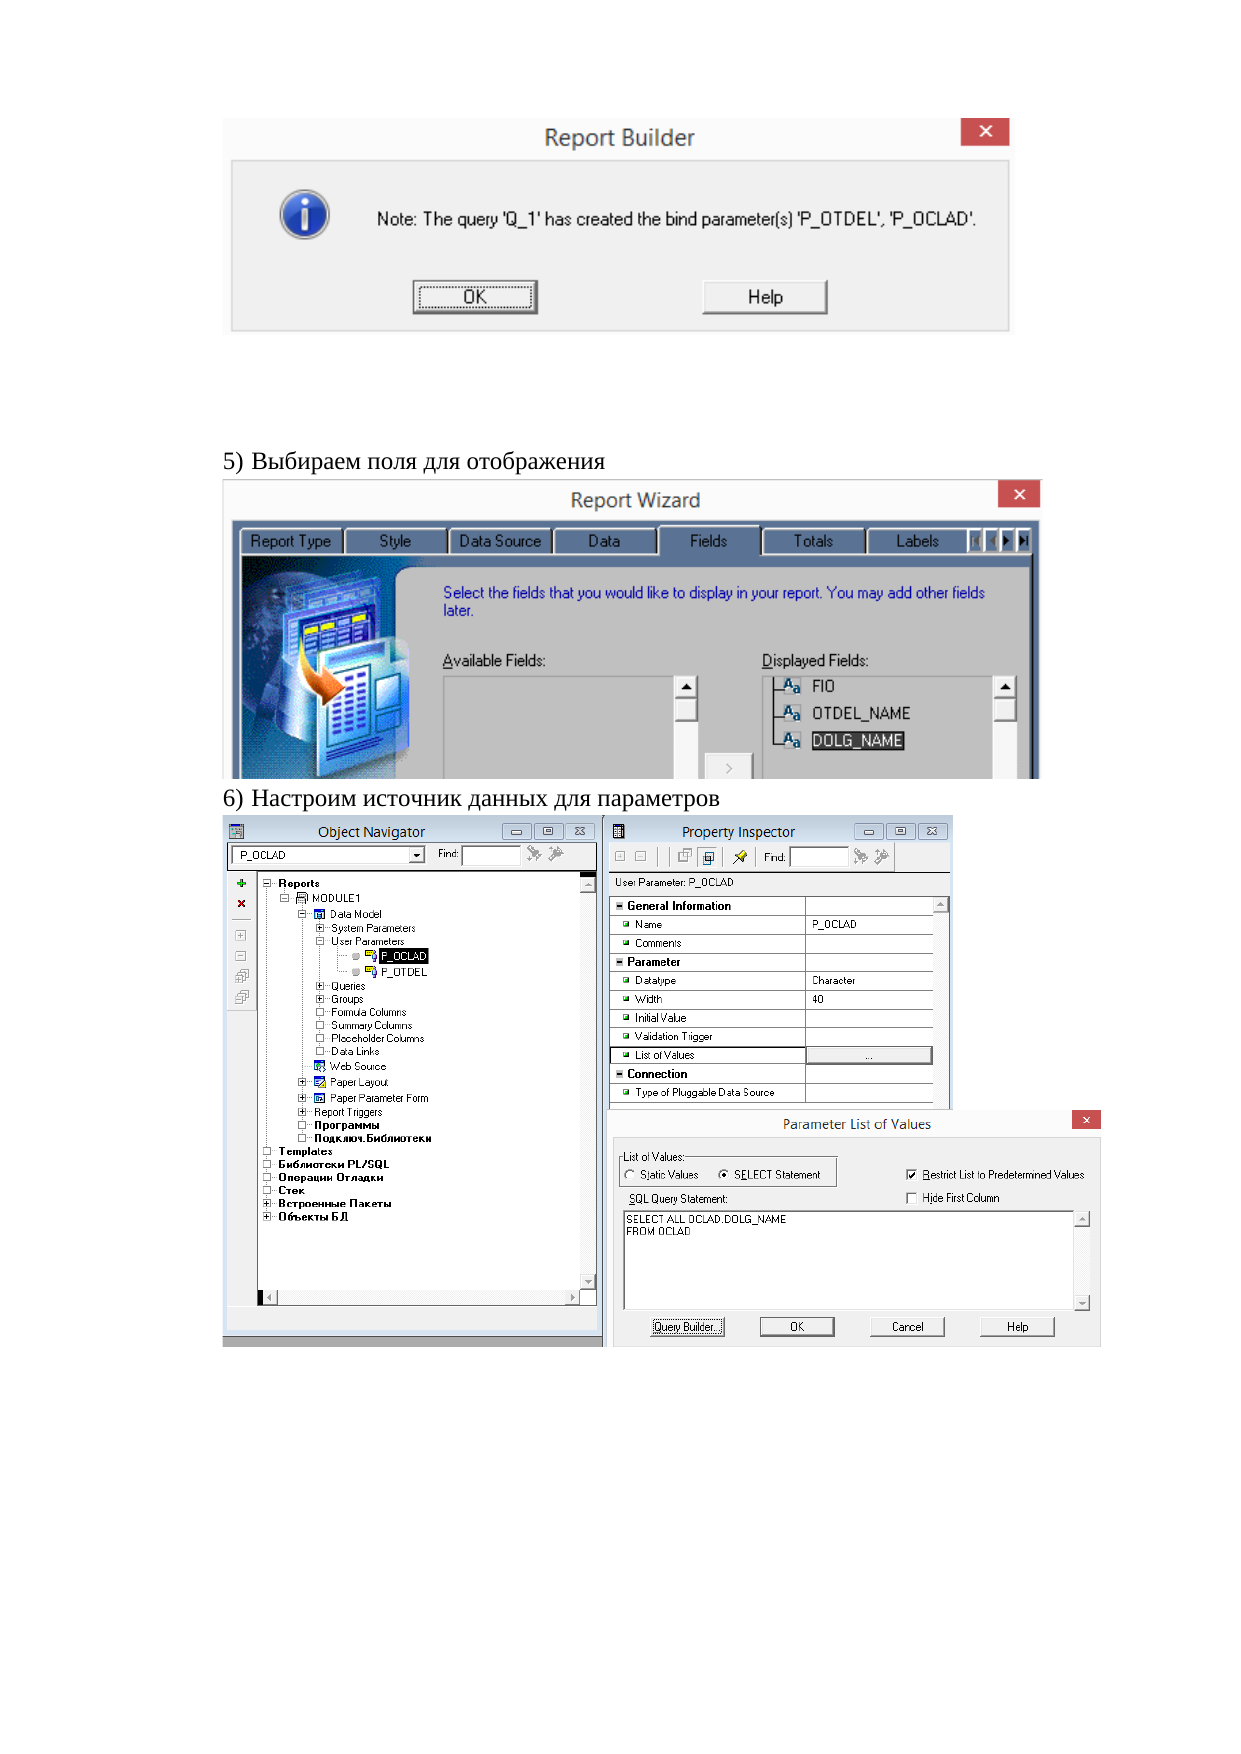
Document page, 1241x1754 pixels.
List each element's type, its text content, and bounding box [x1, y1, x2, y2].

picture [222, 479, 1043, 779]
list Выбираем поля для отображения [223, 446, 1152, 475]
picture [222, 815, 1102, 1347]
list Настроим источник данных для параметров [223, 783, 1152, 811]
picture [222, 118, 1016, 335]
